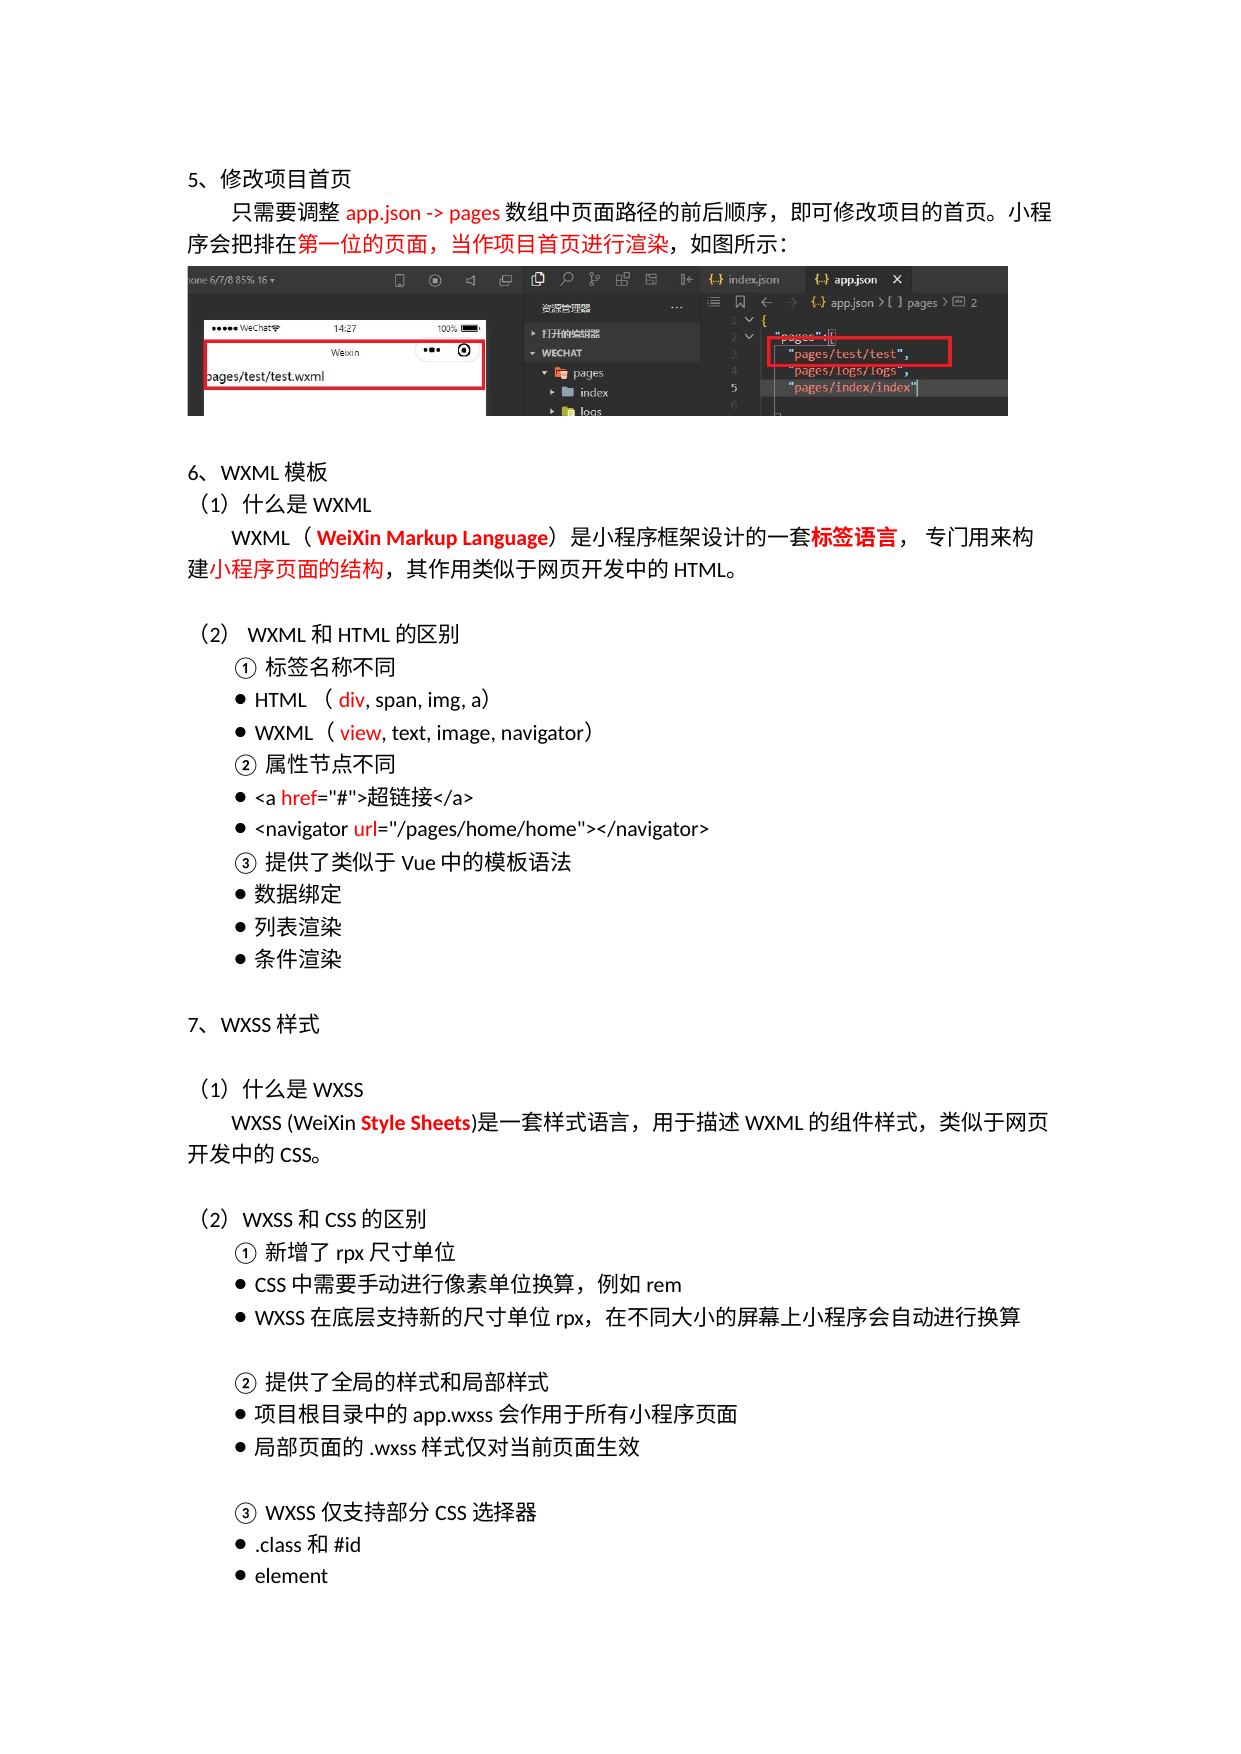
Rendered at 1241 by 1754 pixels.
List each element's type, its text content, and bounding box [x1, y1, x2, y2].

text ⚫ <a href="#">超链接</a> [187, 779, 1053, 812]
text 6、WXML 模板 [187, 454, 1053, 487]
text ⚫ HTML （ div, span, img, a） [187, 682, 1053, 714]
text WXSS (WeiXin Style Sheets)是一套样式语言，用于描述 WXML 的组件样式，类似于网页开发中的 CSS。 [187, 1104, 1053, 1169]
text ⚫ WXML（ view, text, image, navigator） [187, 714, 1053, 747]
text ⚫ 项目根目录中的 app.wxss 会作用于所有小程序页面 [187, 1397, 1053, 1429]
text ⚫ 列表渲染 [187, 909, 1053, 942]
text ⚫ 条件渲染 [187, 942, 1053, 974]
text 7、WXSS 样式 [187, 1007, 1053, 1039]
text （1）什么是 WXML [187, 487, 1053, 519]
text ⚫ 局部页面的 .wxss 样式仅对当前页面生效 [187, 1429, 1053, 1462]
text ⚫ 数据绑定 [187, 877, 1053, 909]
text ② 提供了全局的样式和局部样式 [187, 1364, 1053, 1397]
text ⚫ CSS 中需要手动进行像素单位换算，例如 rem [187, 1267, 1053, 1299]
text 只需要调整 app.json -> pages 数组中页面路径的前后顺序，即可修改项目的首页。小程序会把排在第一位的页面，当作项目首页进行渲染，如图所示： [187, 194, 1053, 259]
text ③ WXSS 仅支持部分 CSS 选择器 [187, 1494, 1053, 1527]
text ① 新增了 rpx 尺寸单位 [187, 1234, 1053, 1267]
text ② 属性节点不同 [187, 747, 1053, 779]
text ① 标签名称不同 [187, 649, 1053, 682]
text （2）WXSS 和 CSS 的区别 [187, 1202, 1053, 1234]
text ⚫ .class 和 #id [187, 1527, 1053, 1559]
text 5、修改项目首页 [187, 162, 1053, 194]
text ⚫ WXSS 在底层支持新的尺寸单位 rpx，在不同大小的屏幕上小程序会自动进行换算 [187, 1299, 1053, 1332]
text ⚫ <navigator url="/pages/home/home"></navigator> [187, 812, 1053, 844]
picture [187, 266, 1008, 416]
text （1）什么是 WXSS [187, 1072, 1053, 1104]
text ⚫ element [187, 1559, 1053, 1592]
text WXML（ WeiXin Markup Language）是小程序框架设计的一套标签语言， 专门用来构建小程序页面的结构，其作用类似于网页开发中的 HTML。 [187, 519, 1053, 584]
text （2） WXML 和 HTML 的区别 [187, 617, 1053, 649]
text ③ 提供了类似于 Vue 中的模板语法 [187, 844, 1053, 877]
